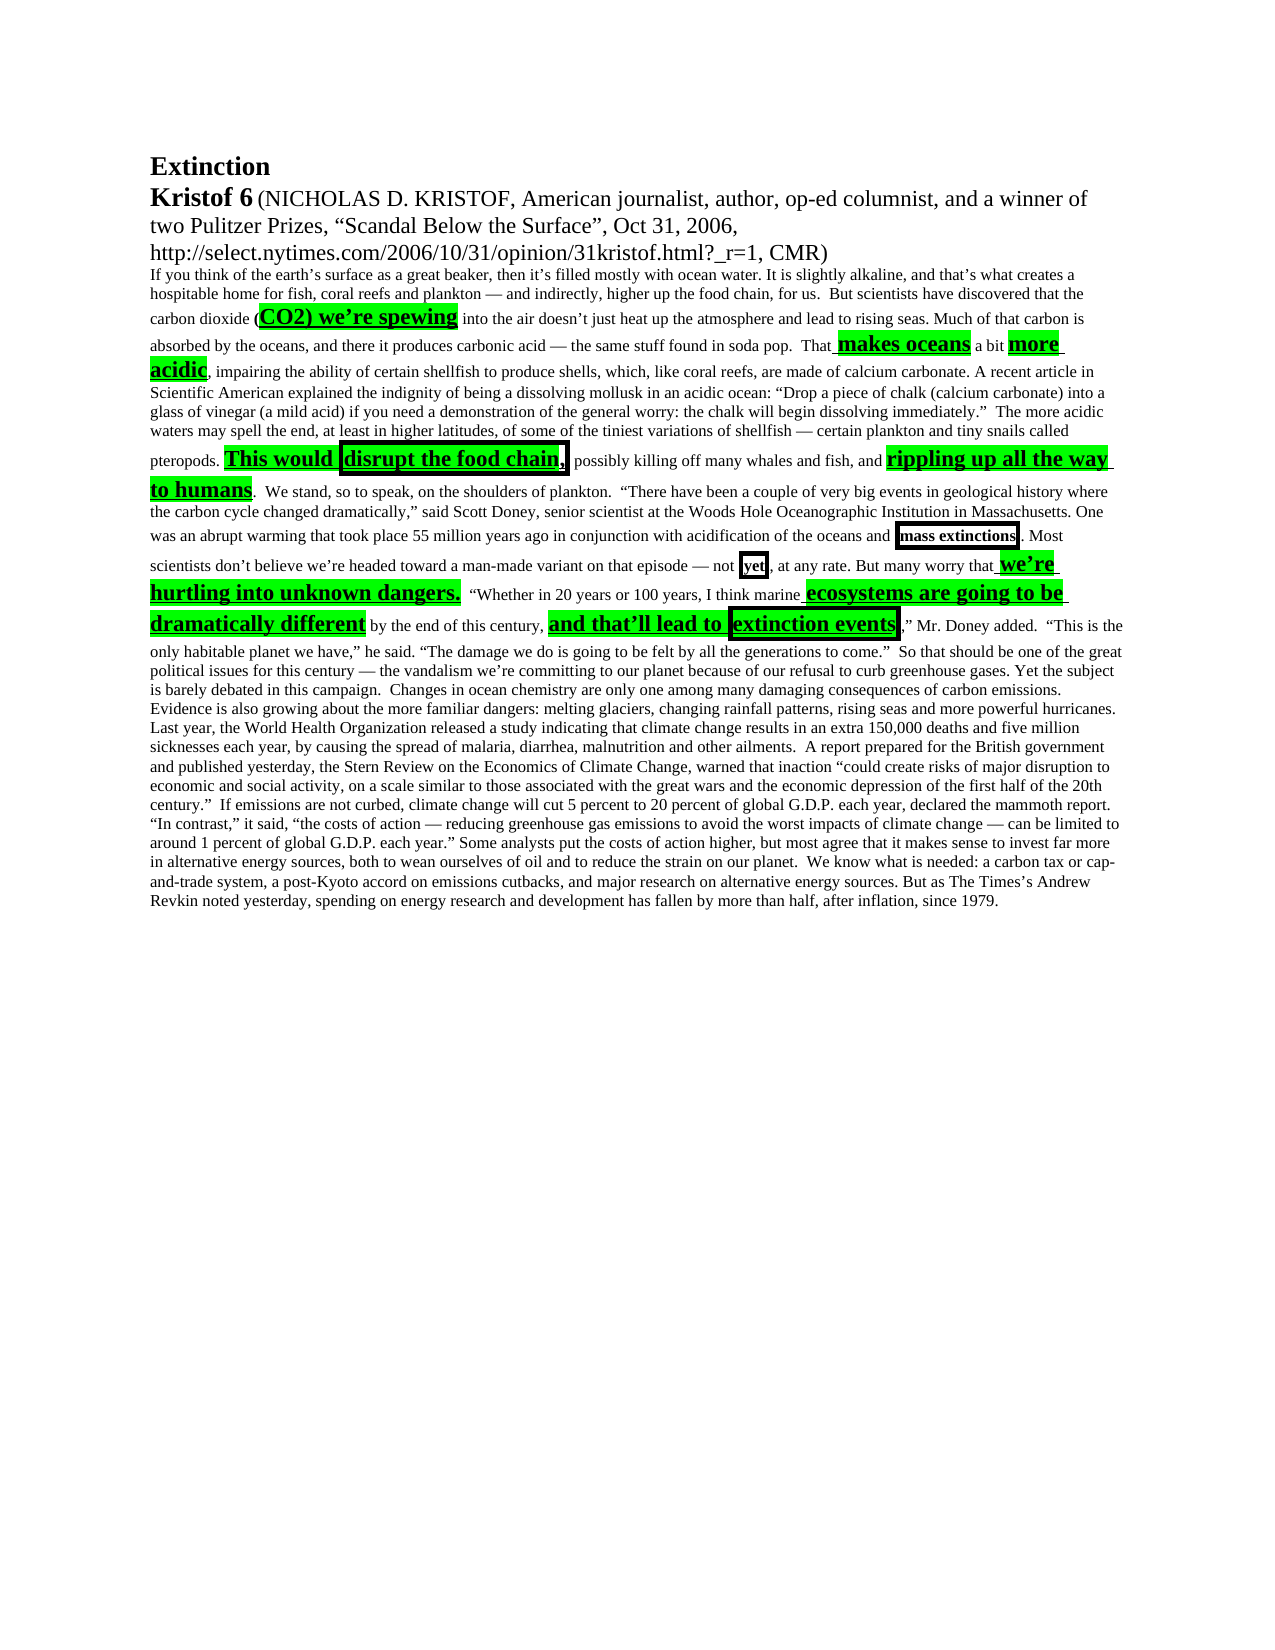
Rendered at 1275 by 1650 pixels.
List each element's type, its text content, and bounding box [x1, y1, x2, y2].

text Extinction [150, 150, 1125, 181]
text Kristof 6 (NICHOLAS D. KRISTOF, American journalist, author, op-ed columnist, and a winner of two Pulitzer Prizes, “Scandal Below the Surface”, Oct 31, 2006, http://select.nytimes.com/2006/10/31/opinion/31kristof.html?_r=1, CMR) [150, 181, 1125, 265]
text If you think of the earth’s surface as a great beaker, then it’s filled mostly with ocean water. It is slightly alkaline, and that’s what creates a hospitable home for fish, coral reefs and plankton — and indirectly, higher up the food chain, for us. But scientists have discovered that the carbon dioxide (CO2) we’re spewing into the air doesn’t just heat up the atmosphere and lead to rising seas. Much of that carbon is absorbed by the oceans, and there it produces carbonic acid — the same stuff found in soda pop. That makes oceans a bit more acidic, impairing the ability of certain shellfish to produce shells, which, like coral reefs, are made of calcium carbonate. A recent article in Scientific American explained the indignity of being a dissolving mollusk in an acidic ocean: “Drop a piece of chalk (calcium carbonate) into a glass of vinegar (a mild acid) if you need a demonstration of the general worry: the chalk will begin dissolving immediately.” The more acidic waters may spell the end, at least in higher latitudes, of some of the tiniest variations of shellfish — certain plankton and tiny snails called pteropods. This would disrupt the food chain, possibly killing off many whales and fish, and rippling up all the way to humans. We stand, so to speak, on the shoulders of plankton. “There have been a couple of very big events in geological history where the carbon cycle changed dramatically,” said Scott Doney, senior scientist at the Woods Hole Oceanographic Institution in Massachusetts. One was an abrupt warming that took place 55 million years ago in conjunction with acidification of the oceans and mass extinctions. Most scientists don’t believe we’re headed toward a man-made variant on that episode — not yet, at any rate. But many worry that we’re hurtling into unknown dangers. “Whether in 20 years or 100 years, I think marine ecosystems are going to be dramatically different by the end of this century, and that’ll lead to extinction events,” Mr. Doney added. “This is the only habitable planet we have,” he said. “The damage we do is going to be felt by all the generations to come.” So that should be one of the great political issues for this century — the vandalism we’re committing to our planet because of our refusal to curb greenhouse gases. Yet the subject is barely debated in this campaign. Changes in ocean chemistry are only one among many damaging consequences of carbon emissions. Evidence is also growing about the more familiar dangers: melting glaciers, changing rainfall patterns, rising seas and more powerful hurricanes. Last year, the World Health Organization released a study indicating that climate change results in an extra 150,000 deaths and five million sicknesses each year, by causing the spread of malaria, diarrhea, malnutrition and other ailments. A report prepared for the British government and published yesterday, the Stern Review on the Economics of Climate Change, warned that inaction “could create risks of major disruption to economic and social activity, on a scale similar to those associated with the great wars and the economic depression of the first half of the 20th century.” If emissions are not curbed, climate change will cut 5 percent to 20 percent of global G.D.P. each year, declared the mammoth report. “In contrast,” it said, “the costs of action — reducing greenhouse gas emissions to avoid the worst impacts of climate change — can be limited to around 1 percent of global G.D.P. each year.” Some analysts put the costs of action higher, but most agree that it makes sense to invest far more in alternative energy sources, both to wean ourselves of oil and to reduce the strain on our planet. We know what is needed: a carbon tax or cap-and-trade system, a post-Kyoto accord on emissions cutbacks, and major research on alternative energy sources. But as The Times’s Andrew Revkin noted yesterday, spending on energy research and development has fallen by more than half, after inflation, since 1979. [150, 265, 1125, 910]
